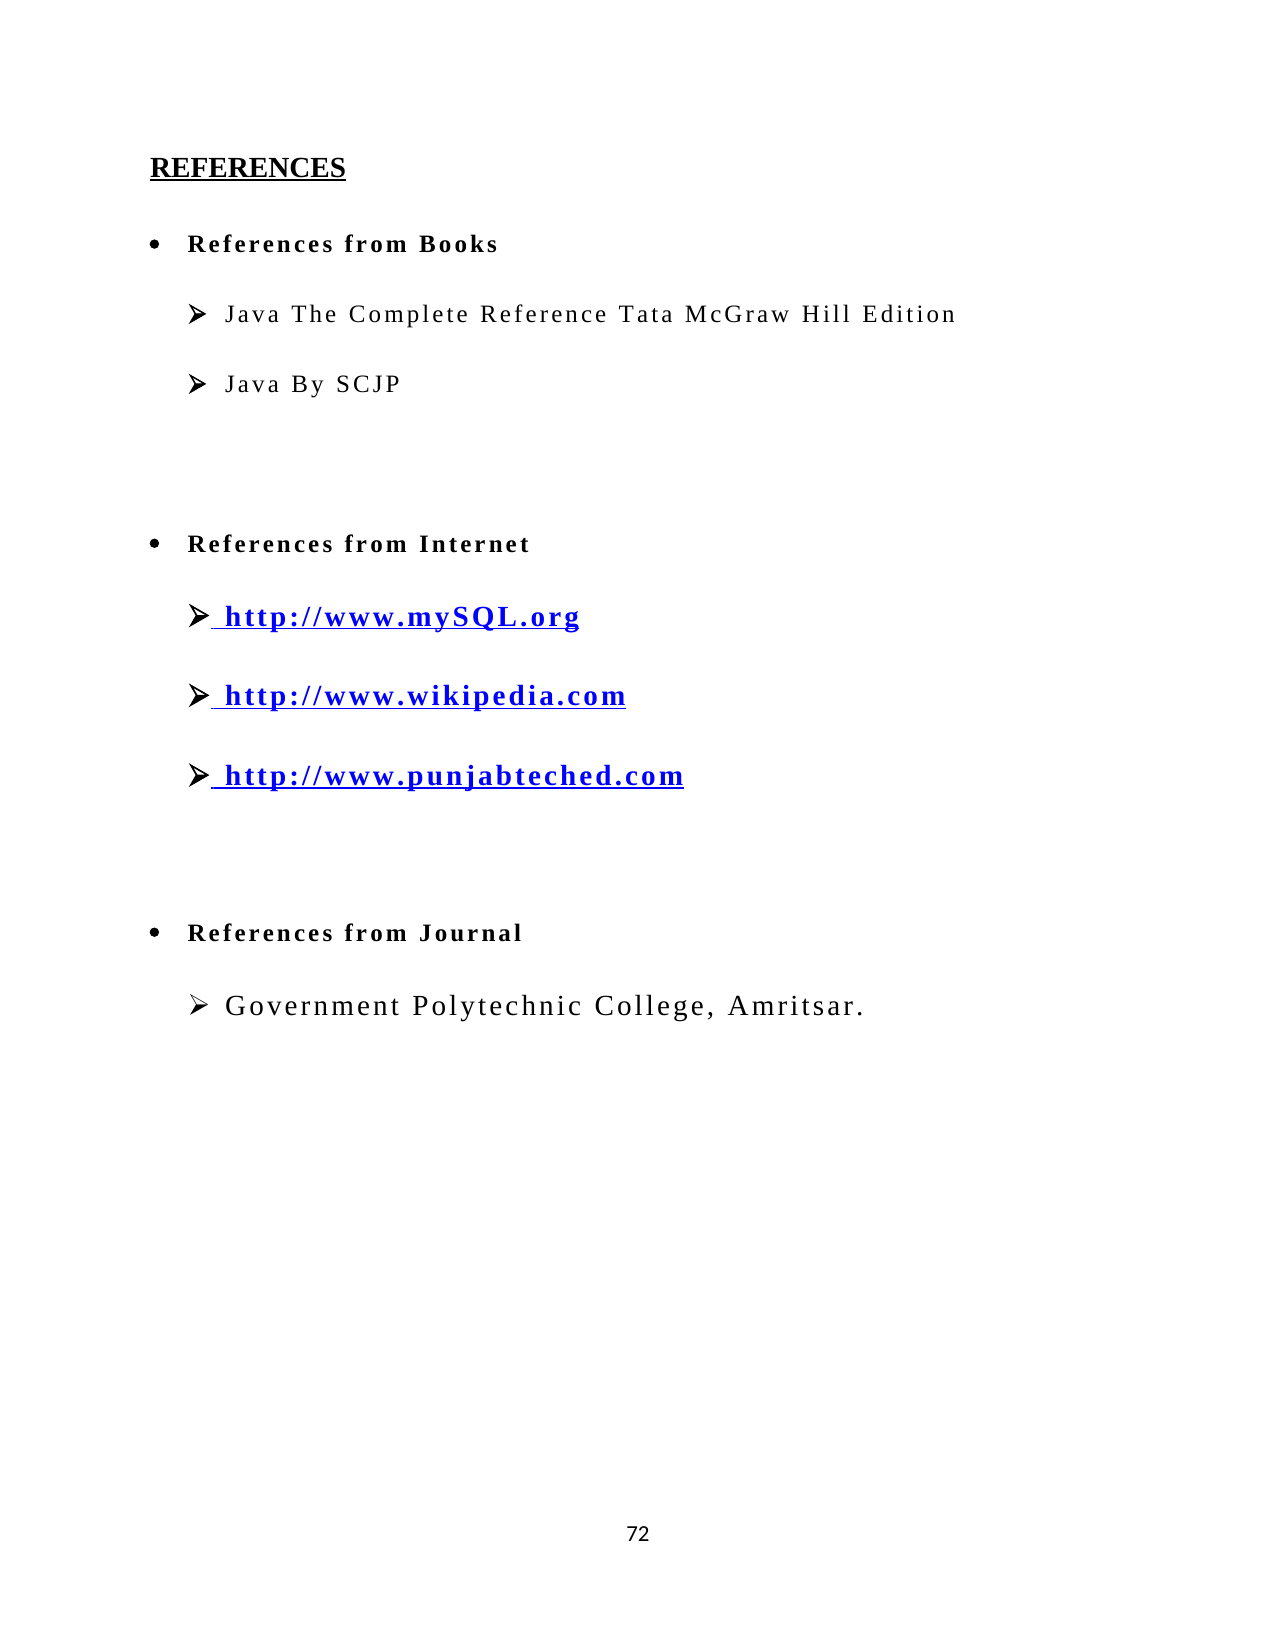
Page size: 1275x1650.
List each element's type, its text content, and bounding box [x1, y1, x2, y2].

list References from Books [150, 229, 1125, 258]
list Government Polytechnic College, Amritsar. [187, 988, 1125, 1021]
text REFERENCES [150, 150, 1125, 183]
list Java The Complete Reference Tata McGraw Hill Edition [187, 299, 1125, 328]
list References from Journal [150, 918, 1125, 946]
list Java By SCJP [187, 369, 1125, 398]
list http://www.mySQL.org [187, 599, 1125, 632]
list http://www.punjabteched.com [187, 758, 1125, 792]
list References from Internet [150, 529, 1125, 557]
list http://www.wikipedia.com [187, 678, 1125, 712]
